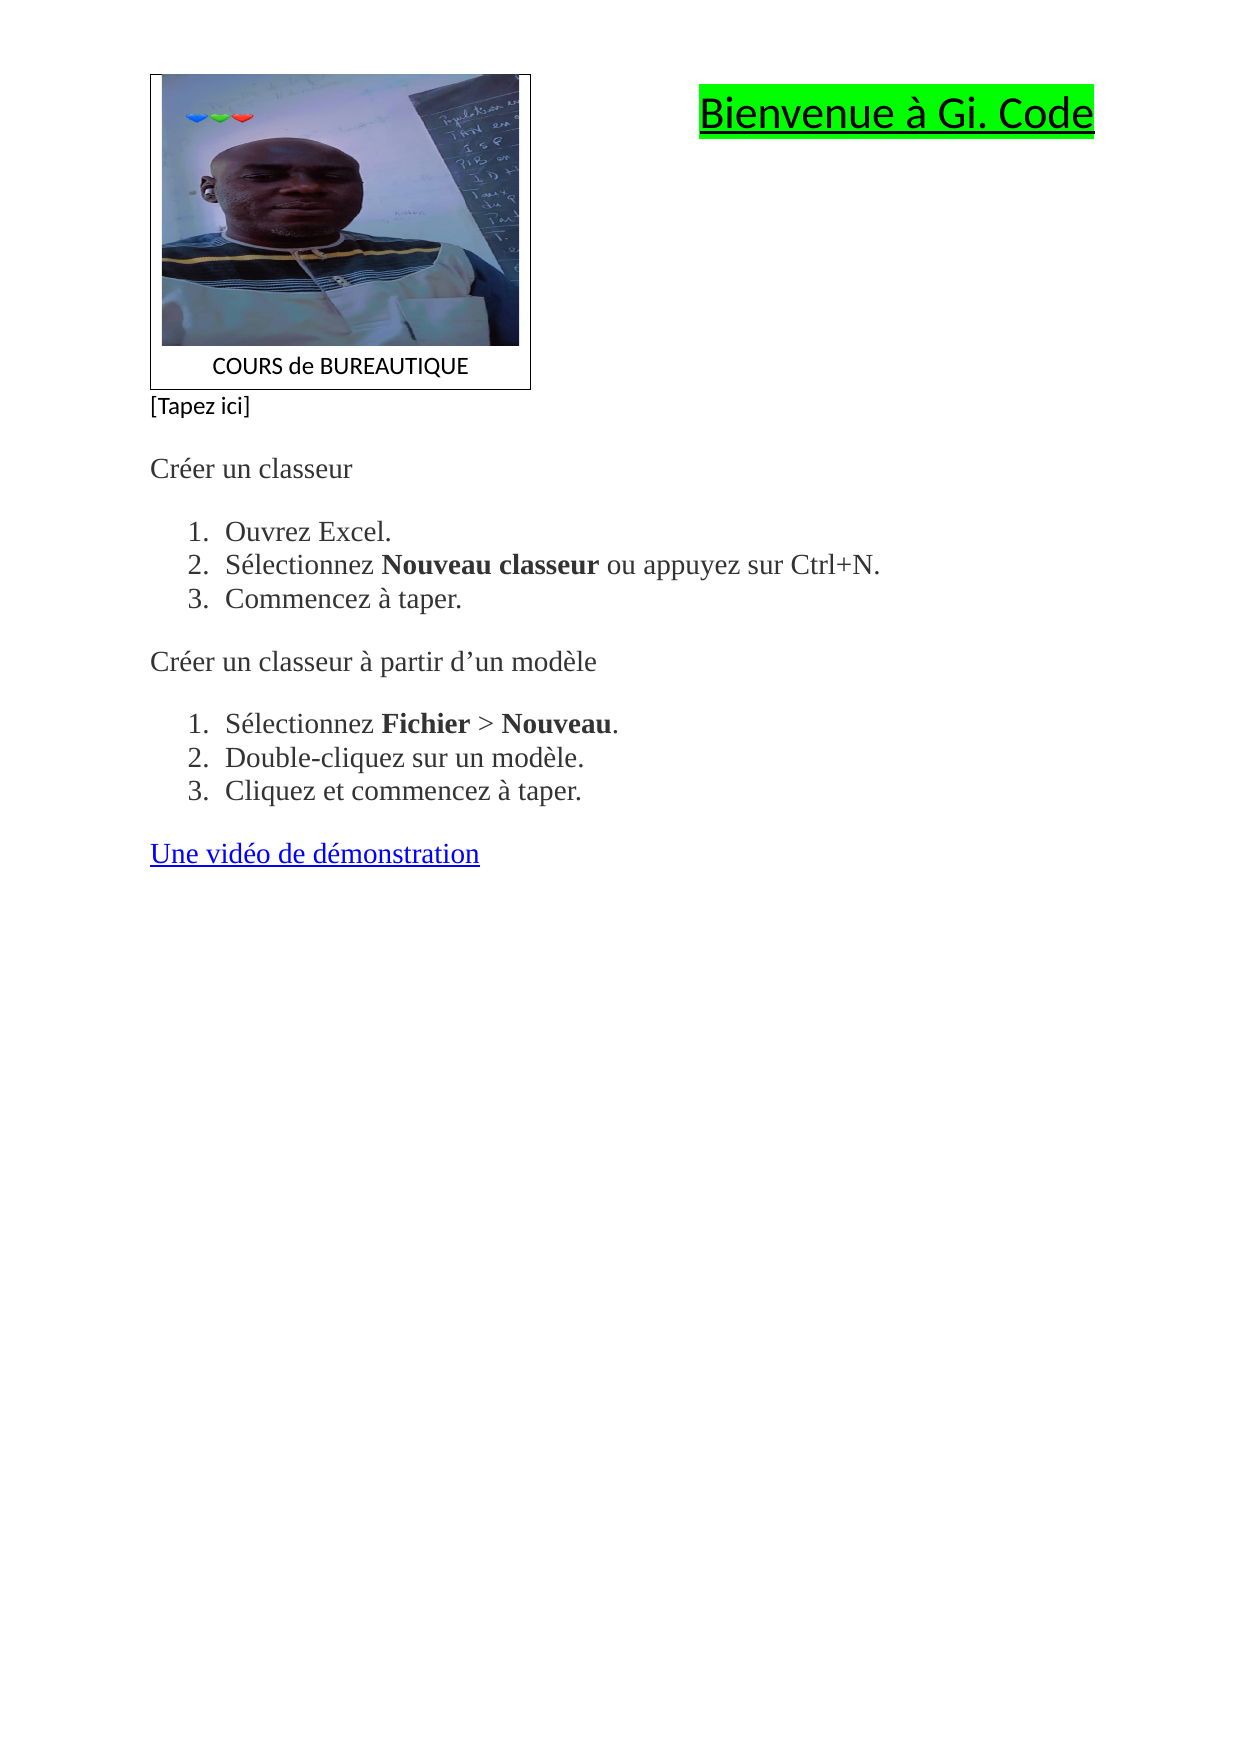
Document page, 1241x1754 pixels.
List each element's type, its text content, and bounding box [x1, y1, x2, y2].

text Une vidéo de démonstration [150, 836, 1090, 870]
list Sélectionnez Fichier > Nouveau. [187, 706, 1090, 740]
text Créer un classeur à partir d’un modèle [150, 644, 1090, 677]
picture [161, 74, 520, 346]
list Cliquez et commencez à taper. [187, 773, 1090, 807]
text Créer un classeur [150, 451, 1090, 485]
list Sélectionnez Nouveau classeur ou appuyez sur Ctrl+N. [187, 547, 1090, 581]
list Ouvrez Excel. [187, 514, 1090, 547]
list Commencez à taper. [187, 581, 1090, 614]
list Double-cliquez sur un modèle. [187, 740, 1090, 773]
